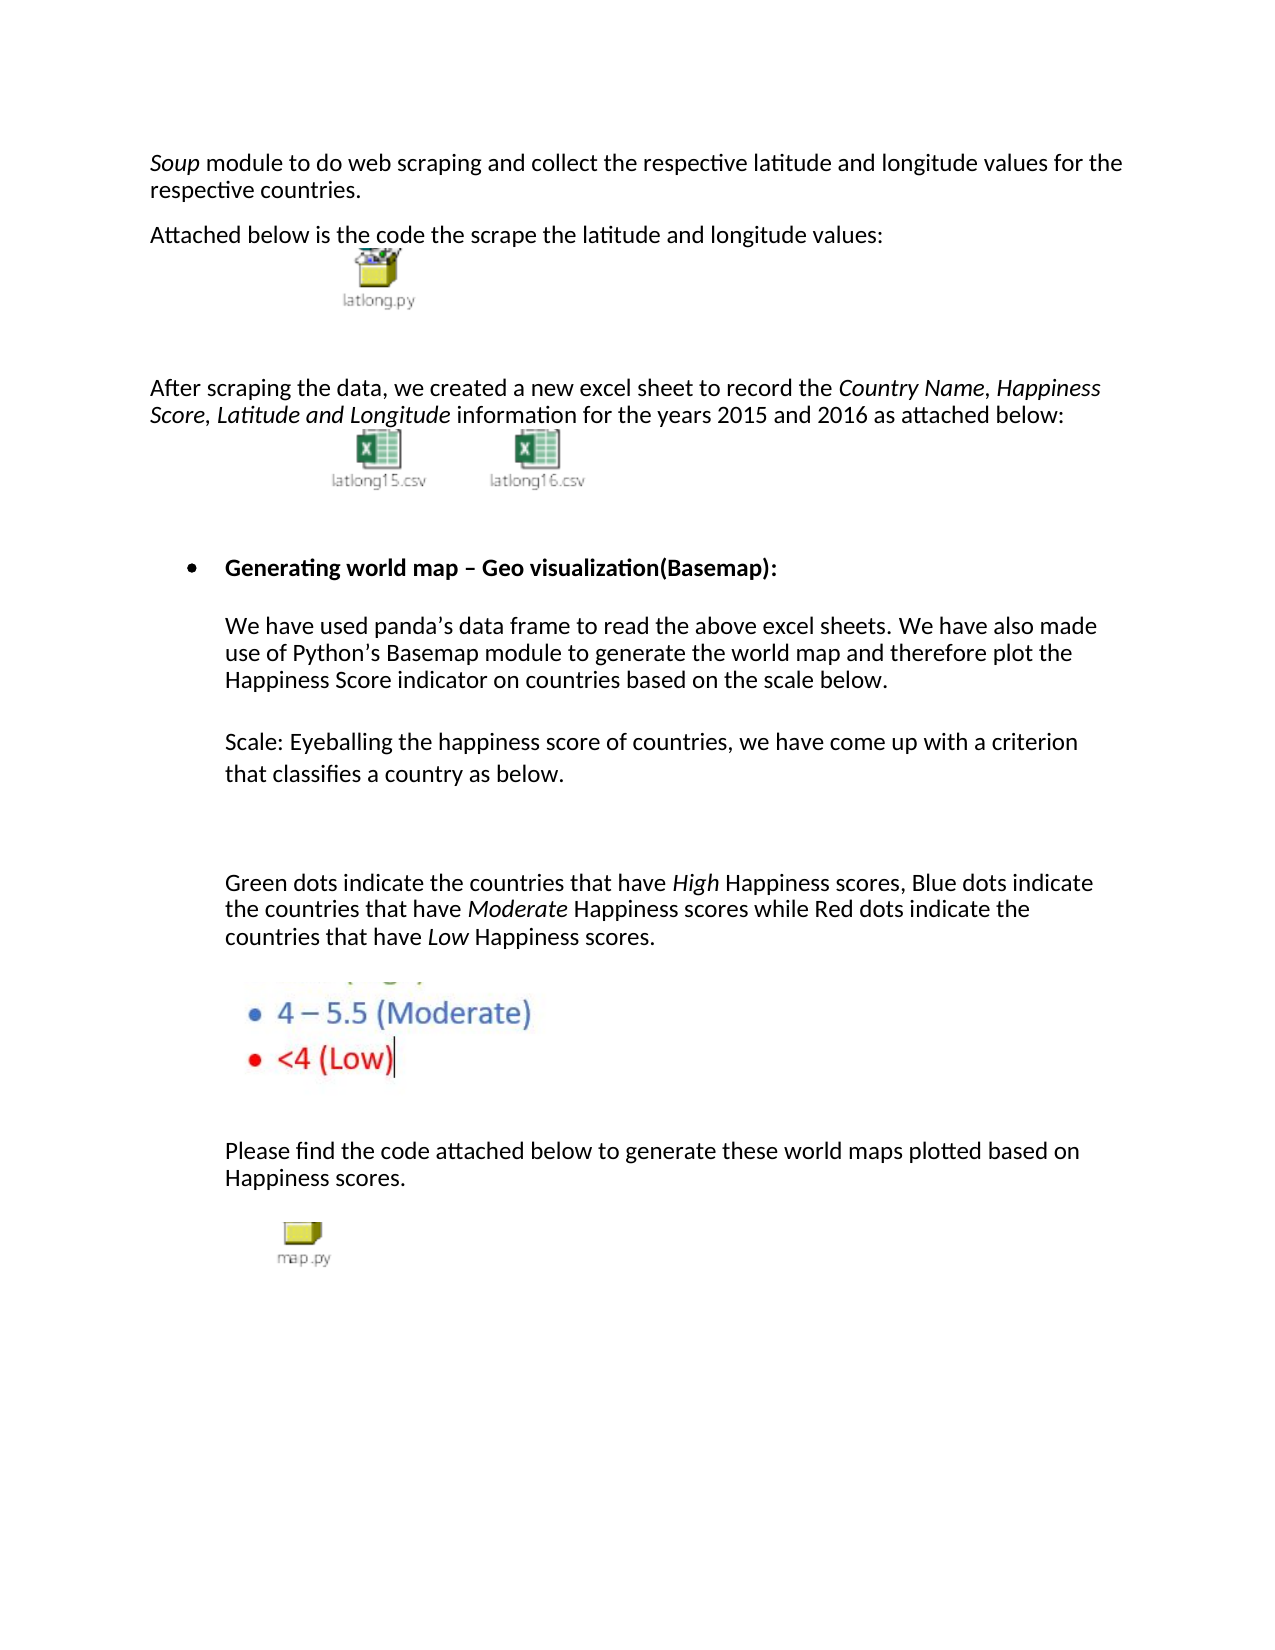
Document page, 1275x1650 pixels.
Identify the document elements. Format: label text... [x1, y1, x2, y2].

text Attached below is the code the scrape the latitude and longitude values: [150, 222, 1125, 249]
list Please find the code attached below to generate these world maps plotted based on Happiness scores. [225, 1137, 1125, 1192]
list Green dots indicate the countries that have High Happiness scores, Blue dots indicate the countries that have Moderate Happiness scores while Red dots indicate the countries that have Low Happiness scores. [225, 869, 1125, 952]
text After scraping the data, we created a new excel sheet to record the Country Name, Happiness Score, Latitude and Longitude information for the years 2015 and 2016 as attached below: [150, 374, 1125, 429]
list We have used panda’s data frame to read the above excel sheets. We have also made use of Python’s Basemap module to generate the world map and therefore plot the Happiness Score indicator on countries based on the scale below. [225, 613, 1125, 695]
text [150, 150, 1125, 205]
list Generating world map – Geo visualization(Basemap): [187, 555, 1125, 582]
text Scale: Eyeballing the happiness score of countries, we have come up with a criterion that classifies a country as below. [225, 726, 1125, 789]
picture [225, 982, 559, 1107]
